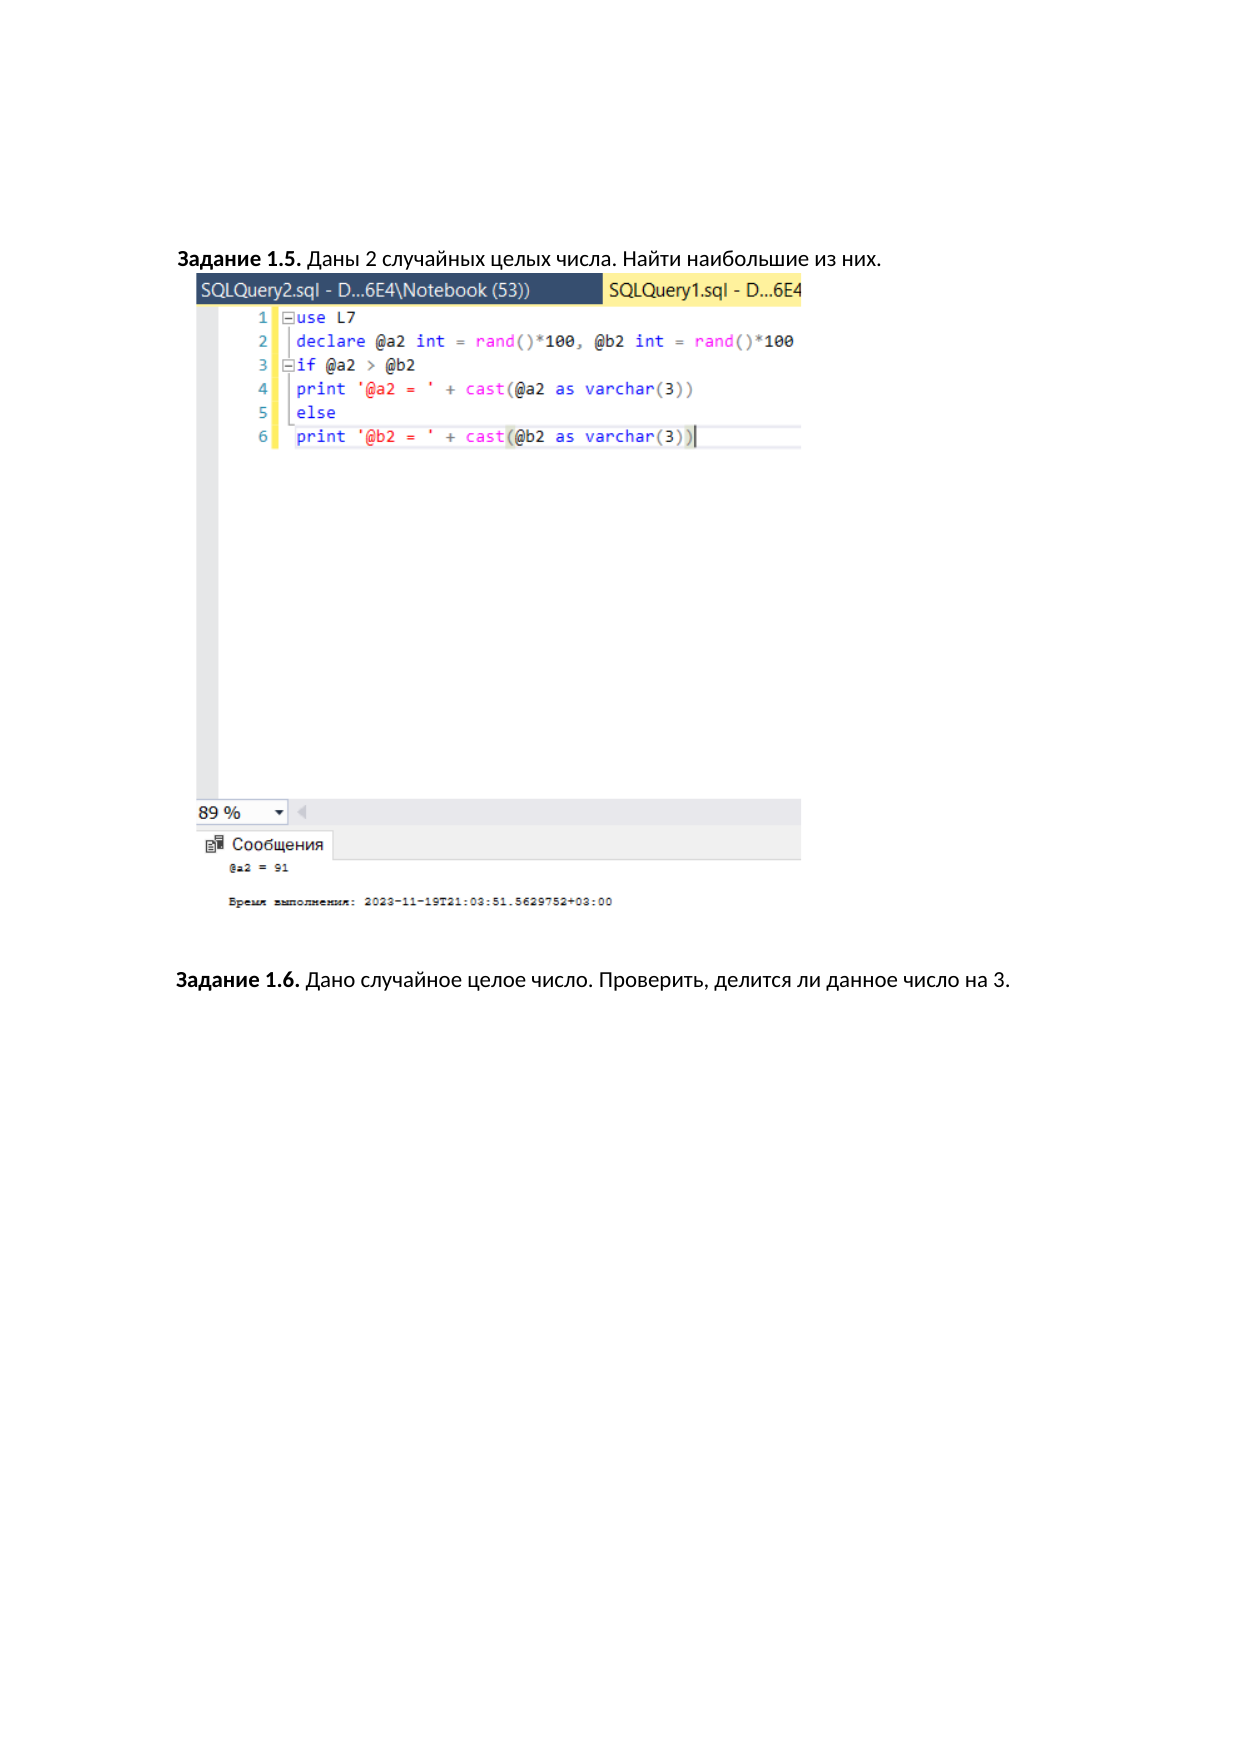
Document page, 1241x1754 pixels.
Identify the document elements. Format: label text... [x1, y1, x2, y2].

text Задание 1.6. Дано случайное целое число. Проверить, делится ли данное число на 3. [176, 966, 1158, 993]
text Задание 1.5. Даны 2 случайных целых числа. Найти наибольшие из них. [177, 244, 1158, 272]
picture [196, 273, 802, 953]
